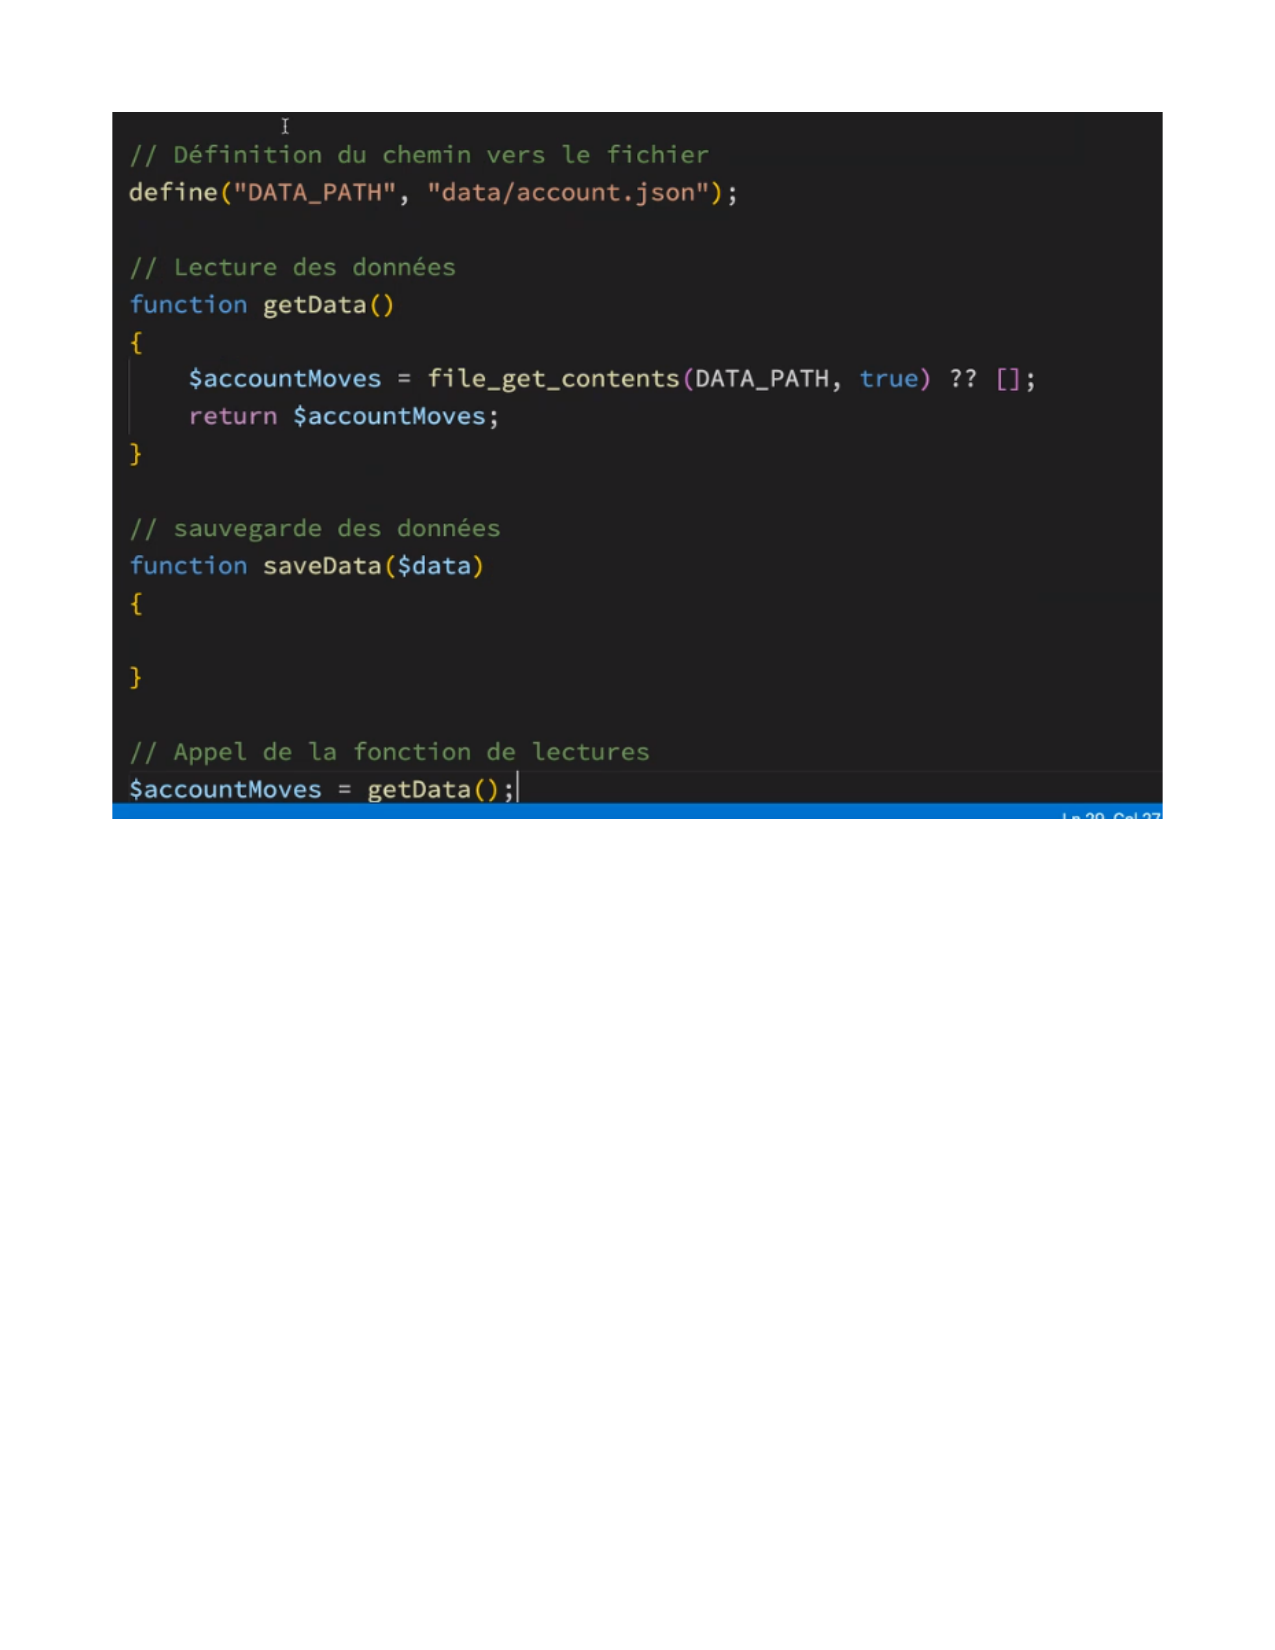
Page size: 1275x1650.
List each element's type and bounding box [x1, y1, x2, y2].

picture [112, 112, 1163, 819]
